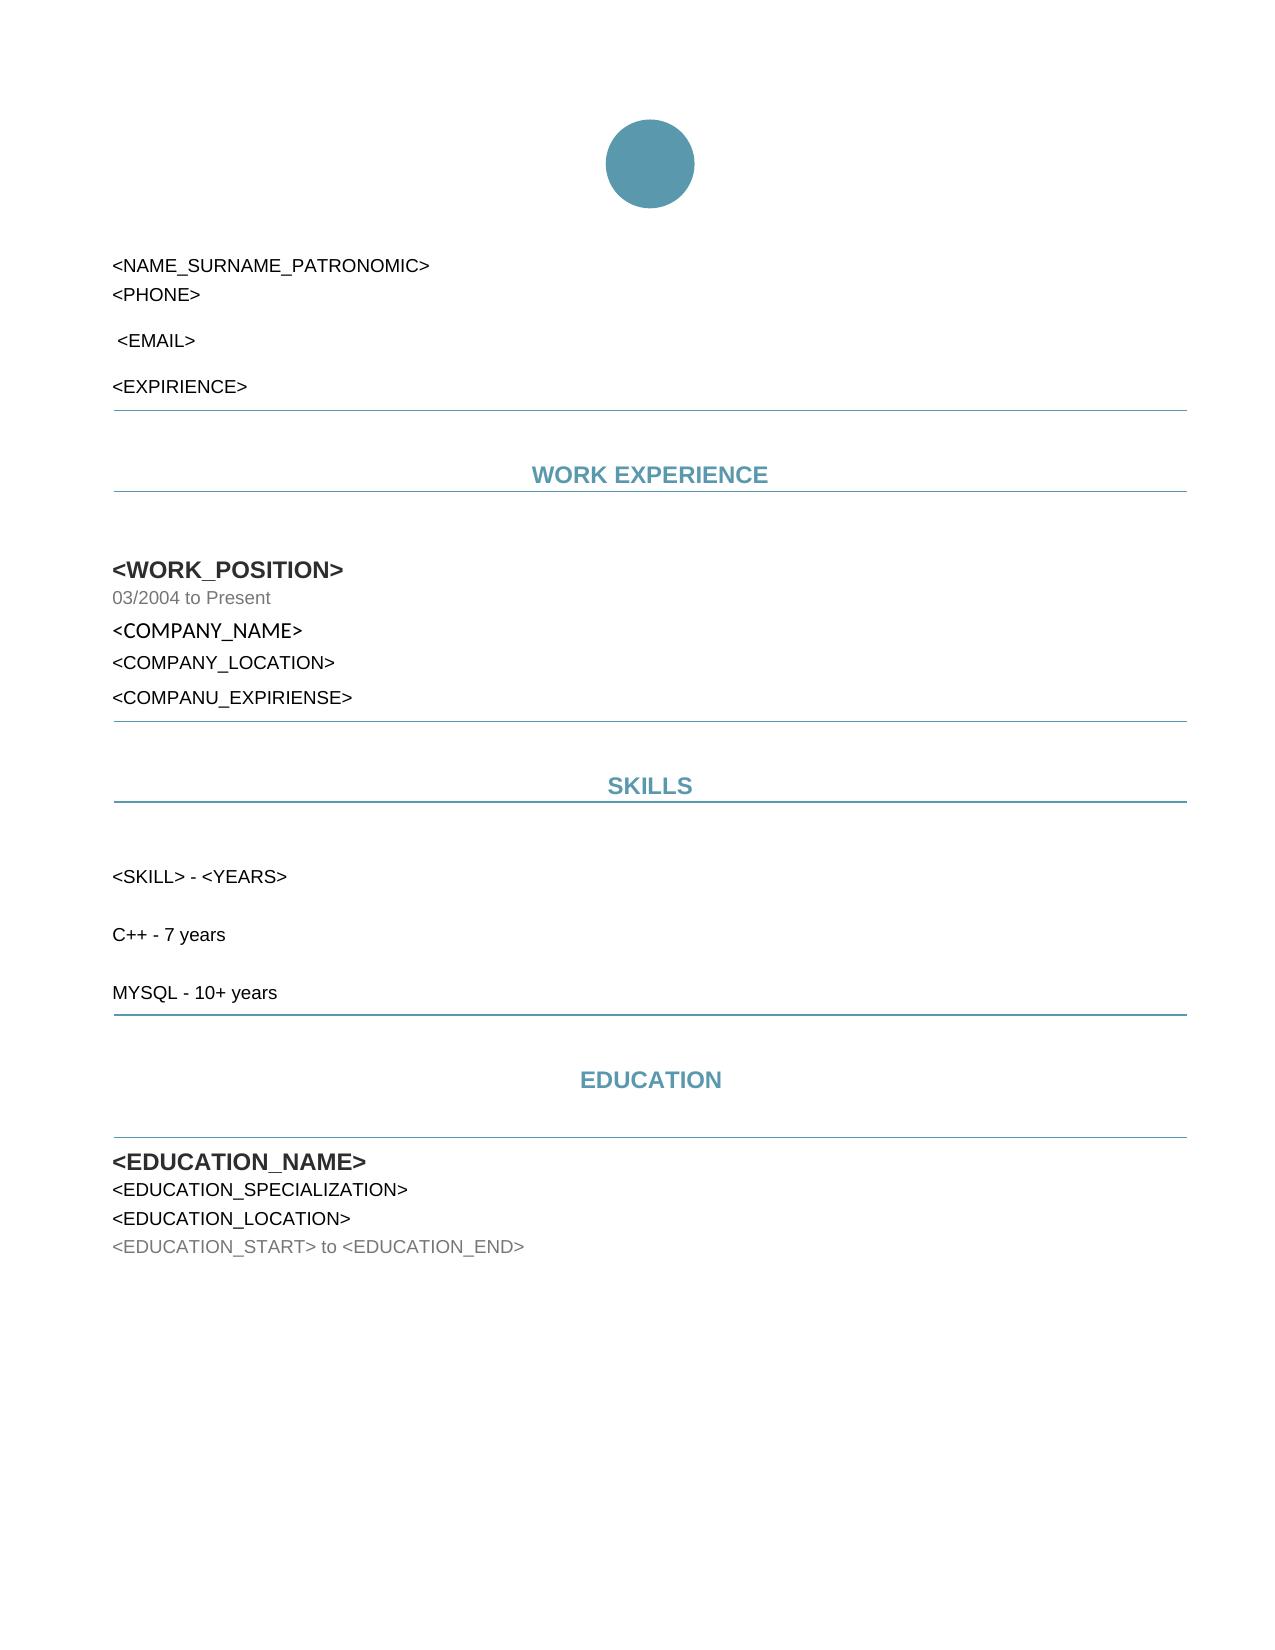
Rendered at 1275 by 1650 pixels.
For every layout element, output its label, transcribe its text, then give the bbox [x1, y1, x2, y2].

text <EDUCATION_SPECIALIZATION> [112, 1179, 1158, 1200]
text <COMPANU_EXPIRIENSE> [112, 687, 1158, 708]
text <NAME_SURNAME_PATRONOMIC> [112, 254, 1158, 276]
text MYSQL - 10+ years [112, 982, 1158, 1003]
text <EMAIL> [112, 330, 432, 351]
text <PHONE> [112, 283, 432, 305]
text <SKILL> - <YEARS> [112, 866, 1158, 887]
text <COMPANY_LOCATION> [112, 652, 1158, 674]
text <WORK_POSITION> [112, 556, 1158, 584]
text <COMPANY_NAME> [112, 616, 1158, 644]
text C++ - 7 years [112, 923, 1158, 945]
subtitle WORK EXPERIENCE [144, 461, 1156, 489]
subtitle EDUCATION [144, 1066, 1158, 1093]
text <EDUCATION_NAME> [112, 1125, 1158, 1176]
text <EDUCATION_START> to <EDUCATION_END> [112, 1236, 1158, 1258]
text 03/2004 to Present [112, 587, 1158, 608]
subtitle SKILLS [144, 772, 1156, 799]
text <EXPIRIENCE> [112, 376, 1158, 398]
text <EDUCATION_LOCATION> [112, 1207, 1158, 1229]
